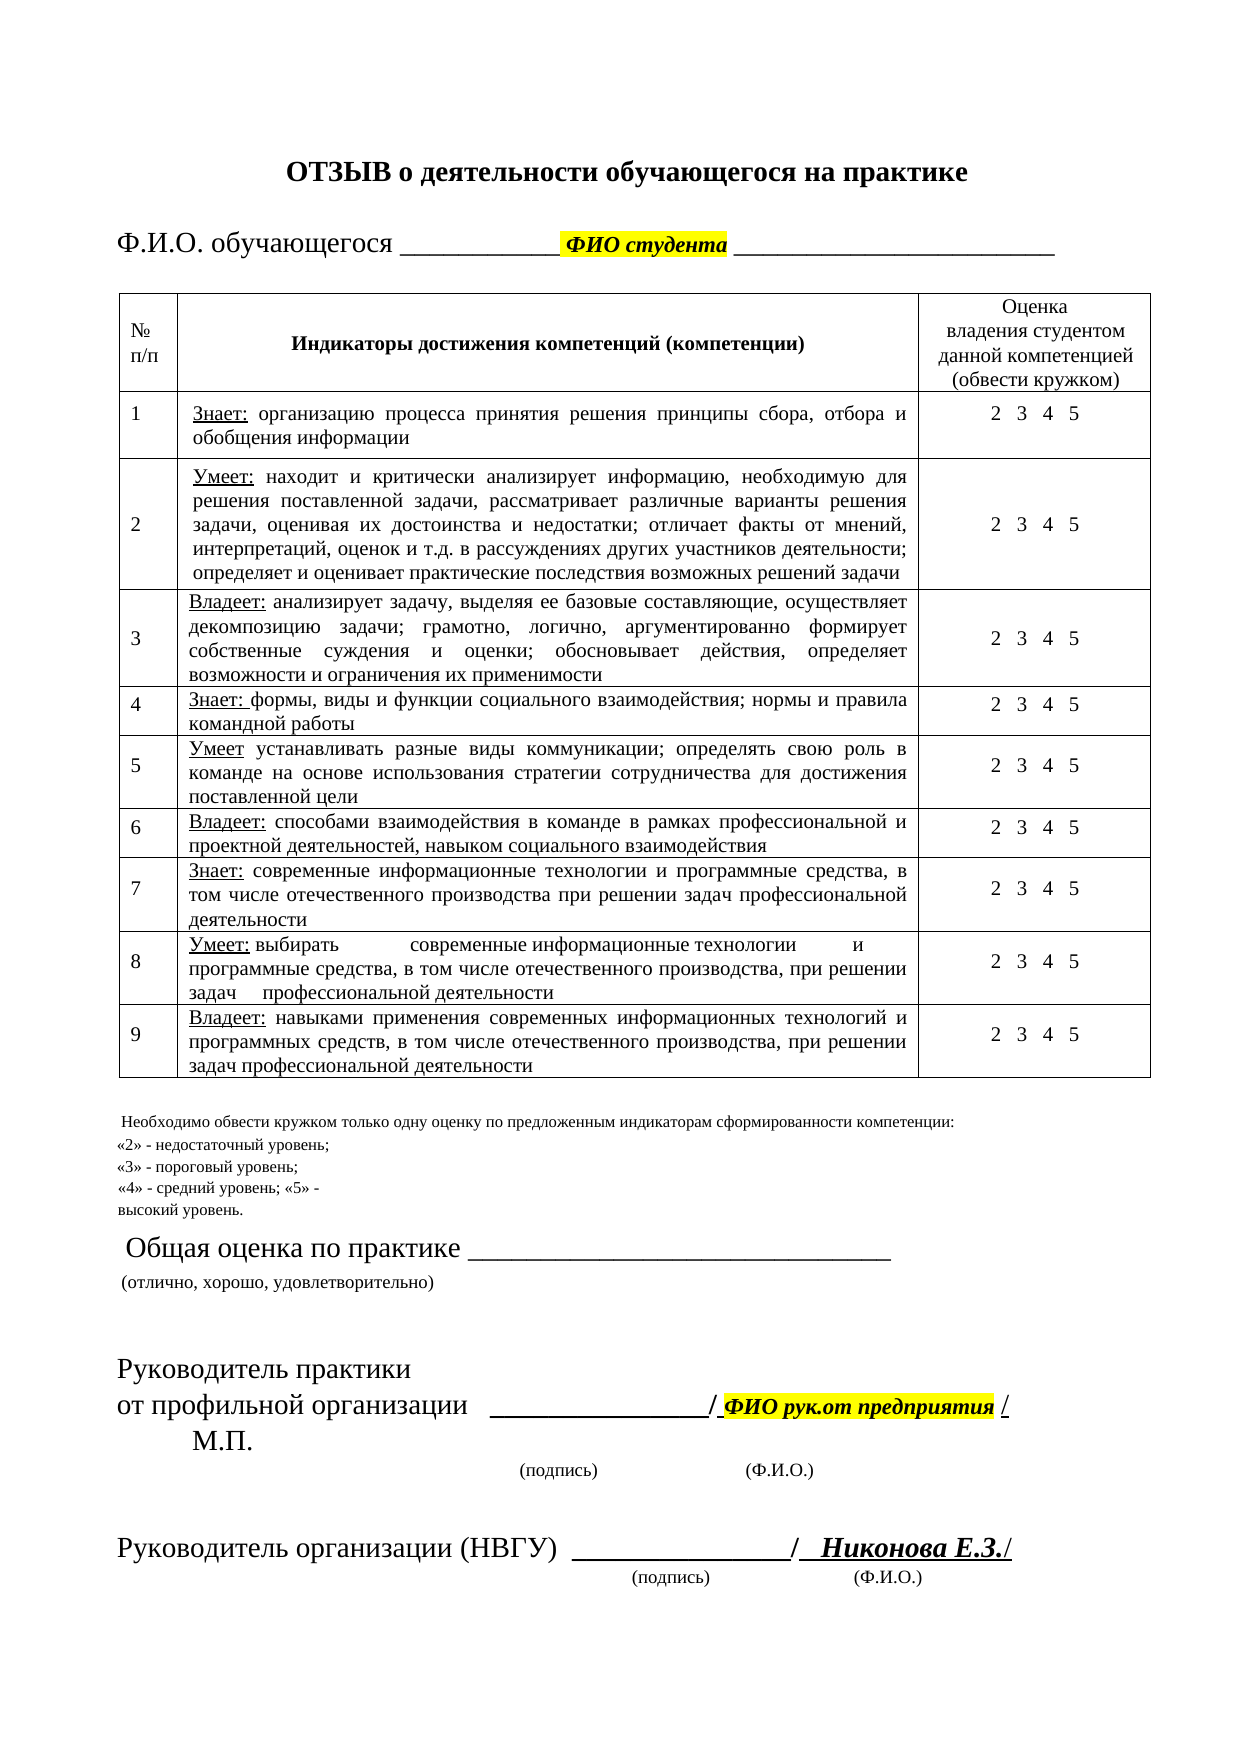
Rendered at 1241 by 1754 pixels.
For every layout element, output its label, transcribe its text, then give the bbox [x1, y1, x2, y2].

table_cell 2 3 4 5 [919, 459, 1150, 588]
text Ф.И.О. обучающегося ___________ ФИО студента ______________________ [117, 225, 1136, 259]
text (подпись) (Ф.И.О.) [117, 1566, 1152, 1588]
table_cell 2 3 4 5 [919, 590, 1150, 686]
text от профильной организации _______________/ ФИО рук.от предприятия / [117, 1387, 1152, 1421]
text Общая оценка по практике _____________________________ [118, 1230, 1152, 1264]
table_cell Знает: современные информационные технологии и программные средства, в том числе отечественного производства при решении задач профессиональной деятельности [178, 858, 918, 931]
text М.П. [117, 1423, 1136, 1457]
table_cell Владеет: анализирует задачу, выделяя ее базовые составляющие, осуществляет декомпозицию задачи; грамотно, логично, аргументированно формирует собственные суждения и оценки; обосновывает действия, определяет возможности и ограничения их применимости [178, 590, 918, 686]
table_cell Владеет: навыками применения современных информационных технологий и программных средств, в том числе отечественного производства, при решении задач профессиональной деятельности [178, 1005, 918, 1077]
table_cell 3 [120, 590, 177, 686]
text (подпись) (Ф.И.О.) [117, 1459, 1152, 1481]
table_cell 9 [120, 1005, 177, 1077]
table_cell Владеет: способами взаимодействия в команде в рамках профессиональной и проектной деятельностей, навыком социального взаимодействия [178, 809, 918, 857]
table_cell 2 [120, 459, 177, 588]
table_cell 2 3 4 5 [919, 392, 1150, 458]
table_header Оценка владения студентом данной компетенцией (обвести кружком) [919, 294, 1150, 391]
table_cell Знает: формы, виды и функции социального взаимодействия; нормы и правила командной работы [178, 687, 918, 735]
table_header № п/п [120, 294, 177, 391]
table_cell Знает: организацию процесса принятия решения принципы сбора, отбора и обобщения информации [178, 392, 918, 458]
table_cell 7 [120, 858, 177, 931]
table_cell 4 [120, 687, 177, 735]
table_cell 2 3 4 5 [919, 809, 1150, 857]
table_cell 6 [120, 809, 177, 857]
table_cell 5 [120, 736, 177, 808]
table_cell 2 3 4 5 [919, 1005, 1150, 1077]
table_cell 2 3 4 5 [919, 858, 1150, 931]
table_cell 2 3 4 5 [919, 687, 1150, 735]
table_cell 2 3 4 5 [919, 736, 1150, 808]
table_cell Умеет: выбирать современные информационные технологии и программные средства, в том числе отечественного производства, при решении задач профессиональной деятельности [178, 932, 918, 1004]
table_header Индикаторы достижения компетенций (компетенции) [178, 294, 918, 391]
text Руководитель организации (НВГУ) _______________/ Никонова Е.З. / [117, 1530, 1152, 1564]
subtitle ОТЗЫВ о деятельности обучающегося на практике [118, 154, 1136, 188]
table_cell Умеет устанавливать разные виды коммуникации; определять свою роль в команде на основе использования стратегии сотрудничества для достижения поставленной цели [178, 736, 918, 808]
text «3» - пороговый уровень; «4» - средний уровень; «5» - высокий уровень. [117, 1157, 324, 1218]
text Руководитель практики [117, 1351, 1136, 1385]
text Необходимо обвести кружком только одну оценку по предложенным индикаторам сформированности компетенции: [117, 1112, 1152, 1131]
table_cell 2 3 4 5 [919, 932, 1150, 1004]
text «2» - недостаточный уровень; [117, 1134, 1152, 1153]
text (отлично, хорошо, удовлетворительно) [117, 1271, 1152, 1293]
table_cell 8 [120, 932, 177, 1004]
table_cell 1 [120, 392, 177, 458]
table_cell Умеет: находит и критически анализирует информацию, необходимую для решения поставленной задачи, рассматривает различные варианты решения задачи, оценивая их достоинства и недостатки; отличает факты от мнений, интерпретаций, оценок и т.д. в рассуждениях других участников деятельности; определяет и оценивает практические последствия возможных решений задачи [178, 459, 918, 588]
